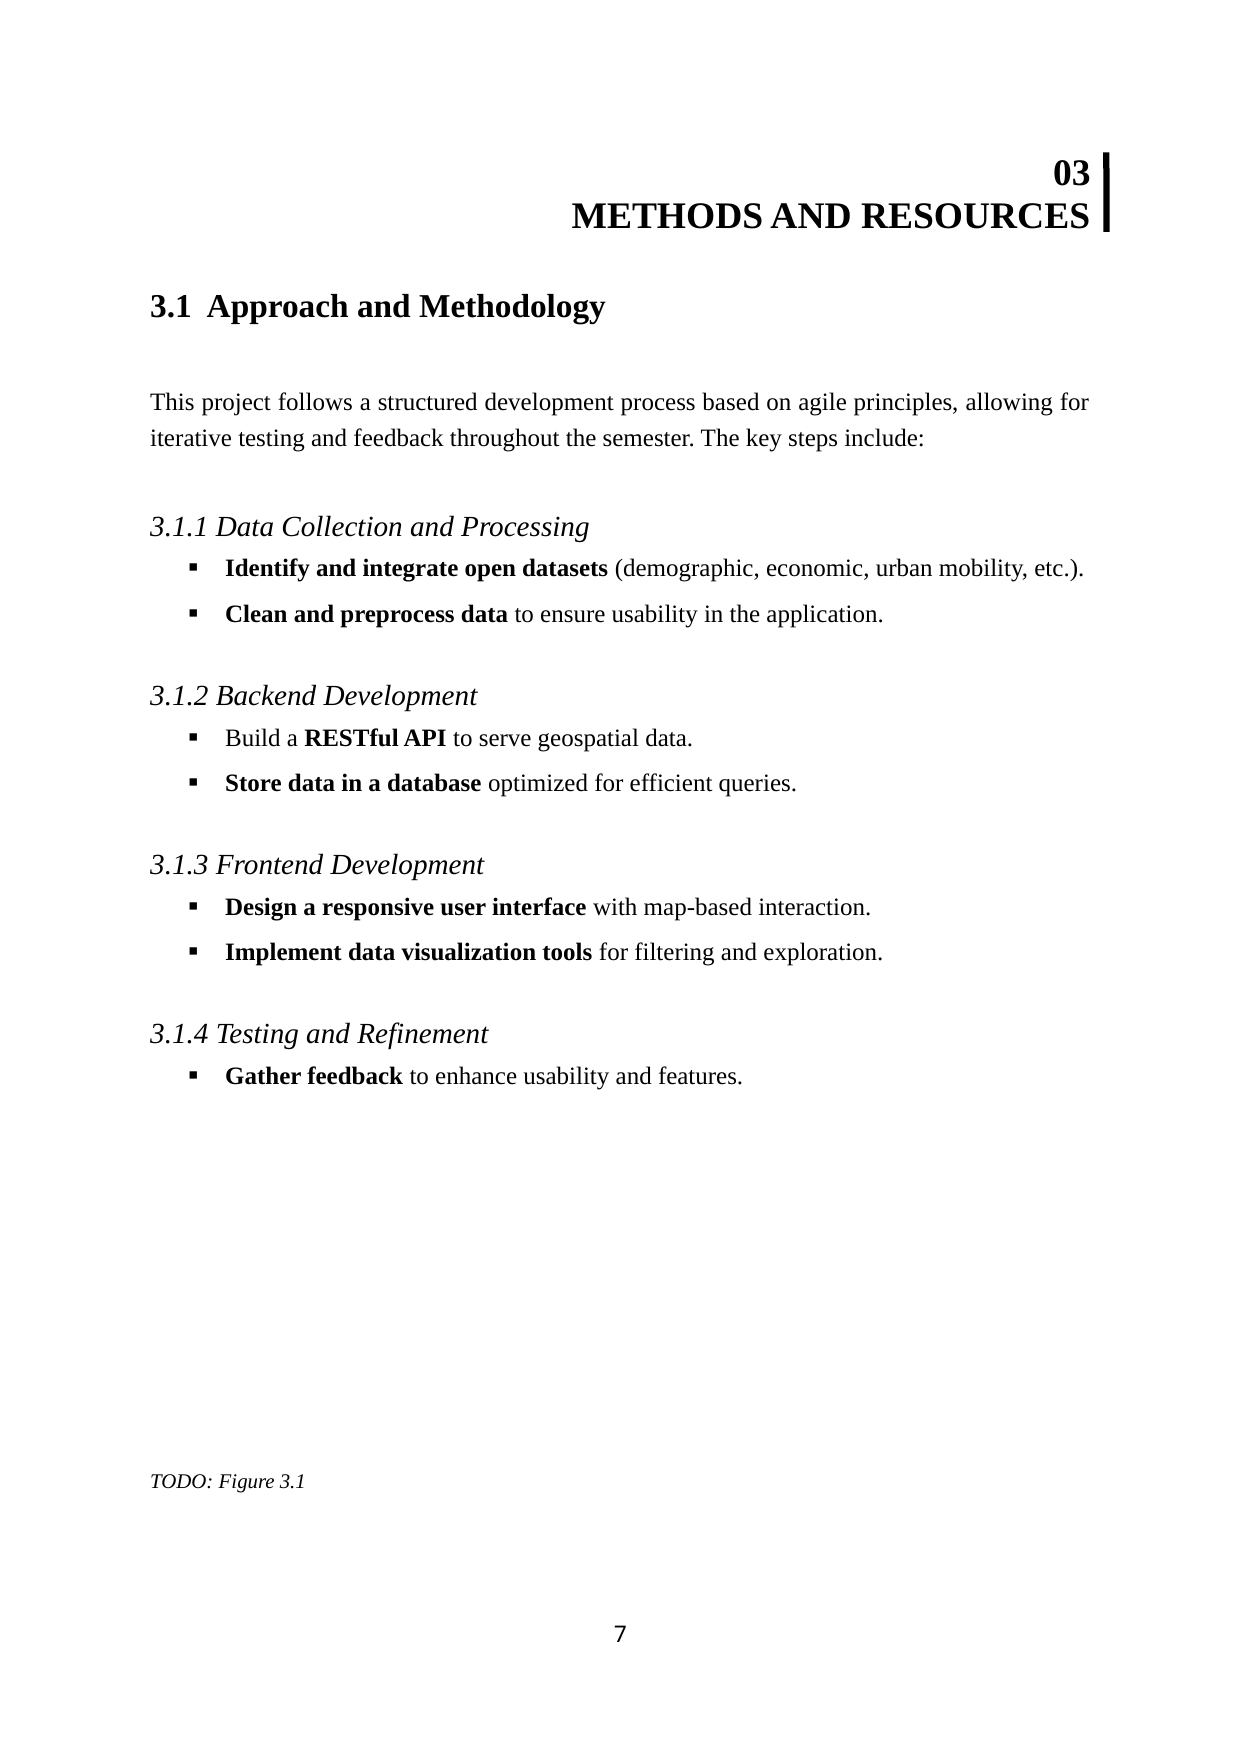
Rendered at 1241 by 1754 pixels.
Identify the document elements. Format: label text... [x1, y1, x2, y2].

text 3.1 Approach and Methodology [150, 287, 1090, 325]
list Gather feedback to enhance usability and features. [187, 1061, 1090, 1089]
list Implement data visualization tools for filtering and exploration. [187, 937, 1090, 966]
list Build a RESTful API to serve geospatial data. [187, 723, 1090, 751]
text This project follows a structured development process based on agile principles, allowing for iterative testing and feedback throughout the semester. The key steps include: [150, 387, 1090, 451]
text 3.1.2 Backend Development [150, 678, 1090, 712]
list Design a responsive user interface with map-based interaction. [187, 892, 1090, 920]
list Clean and preprocess data to ensure usability in the application. [187, 599, 1090, 628]
text TODO: Figure 3.1 [150, 1469, 1090, 1493]
text 3.1.1 Data Collection and Processing [150, 509, 1090, 543]
list Store data in a database optimized for efficient queries. [187, 768, 1090, 797]
text 3.1.3 Frontend Development [150, 847, 1090, 881]
list Identify and integrate open datasets (demographic, economic, urban mobility, etc.). [187, 553, 1090, 582]
text 3.1.4 Testing and Refinement [150, 1016, 1090, 1050]
text 03 METHODS AND RESOURCES [150, 150, 1090, 236]
